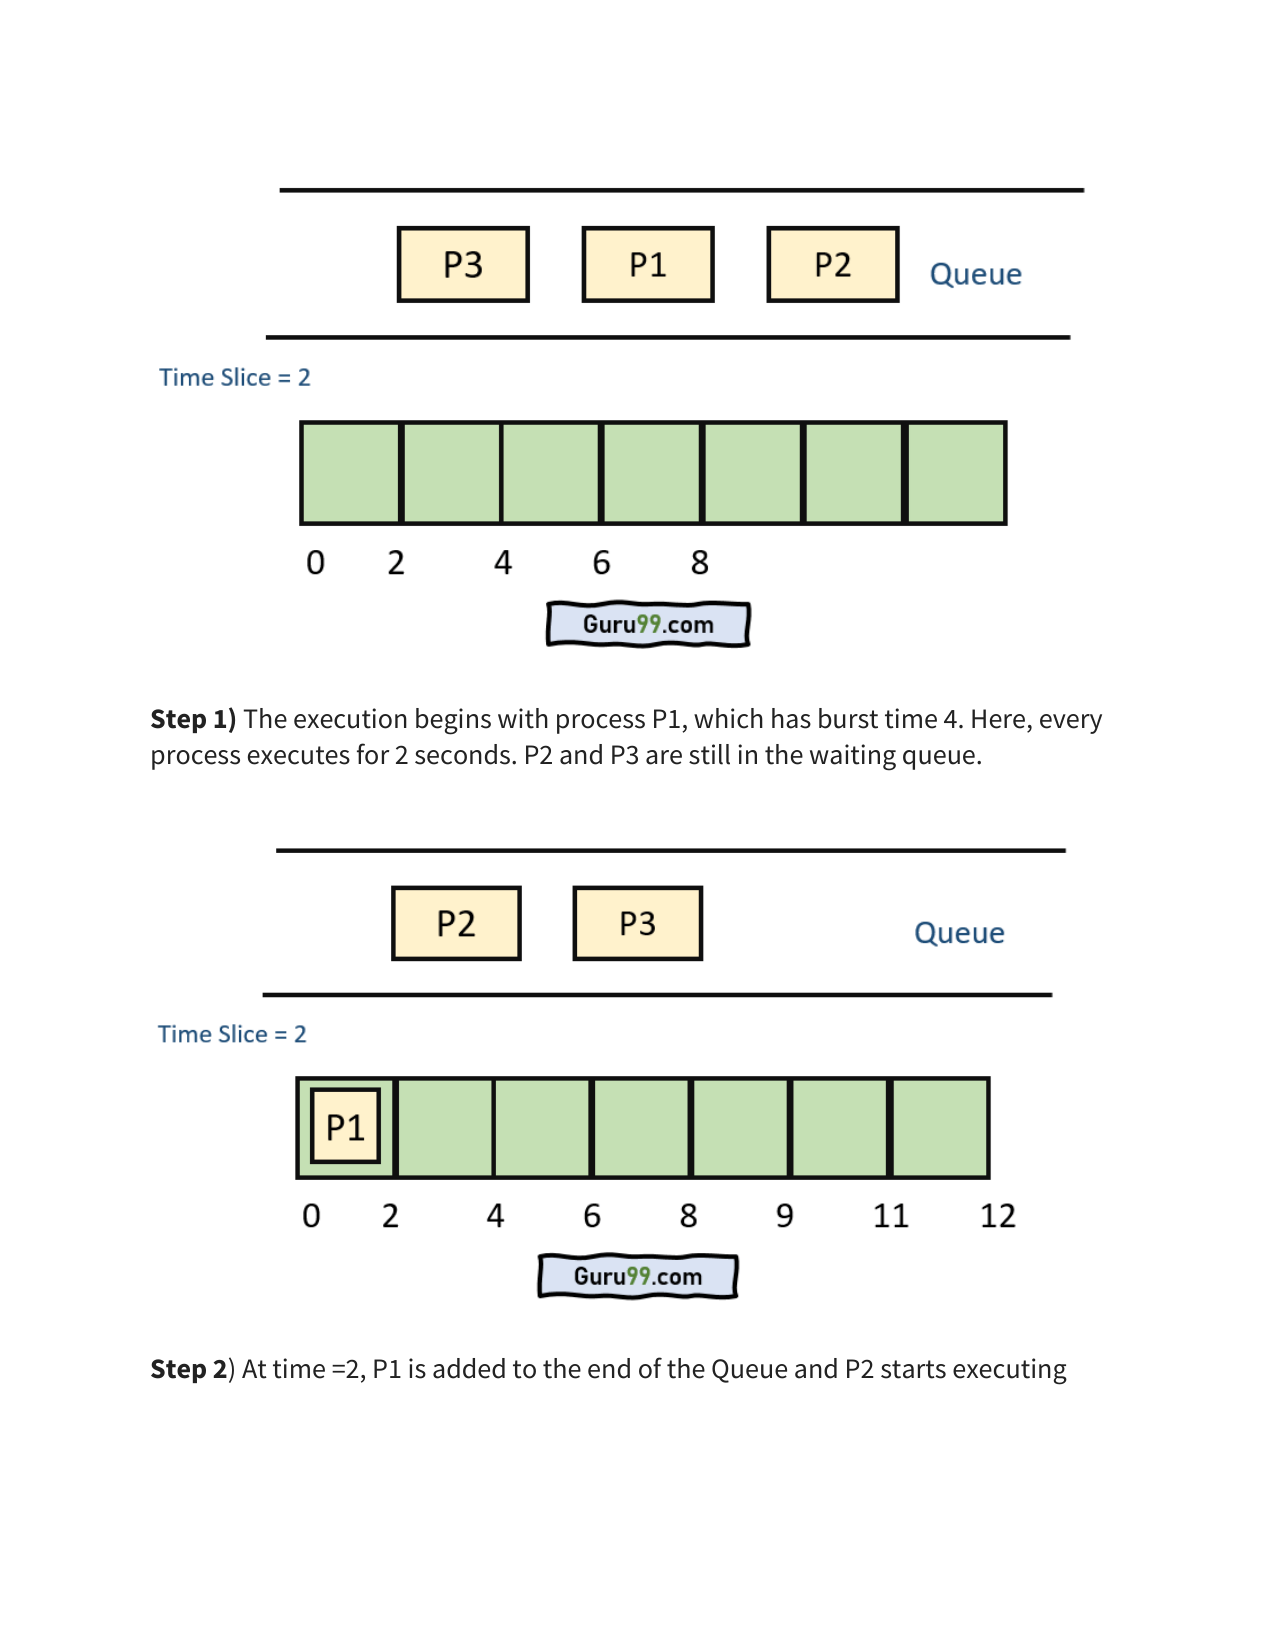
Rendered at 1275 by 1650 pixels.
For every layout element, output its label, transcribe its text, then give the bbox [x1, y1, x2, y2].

picture [150, 800, 1125, 1322]
text Step 1) The execution begins with process P1, which has burst time 4. Here, every process executes for 2 seconds. P2 and P3 are still in the waiting queue. [150, 701, 1125, 772]
text Step 2) At time =2, P1 is added to the end of the Queue and P2 starts executing [150, 1351, 1125, 1387]
picture [150, 150, 1125, 672]
